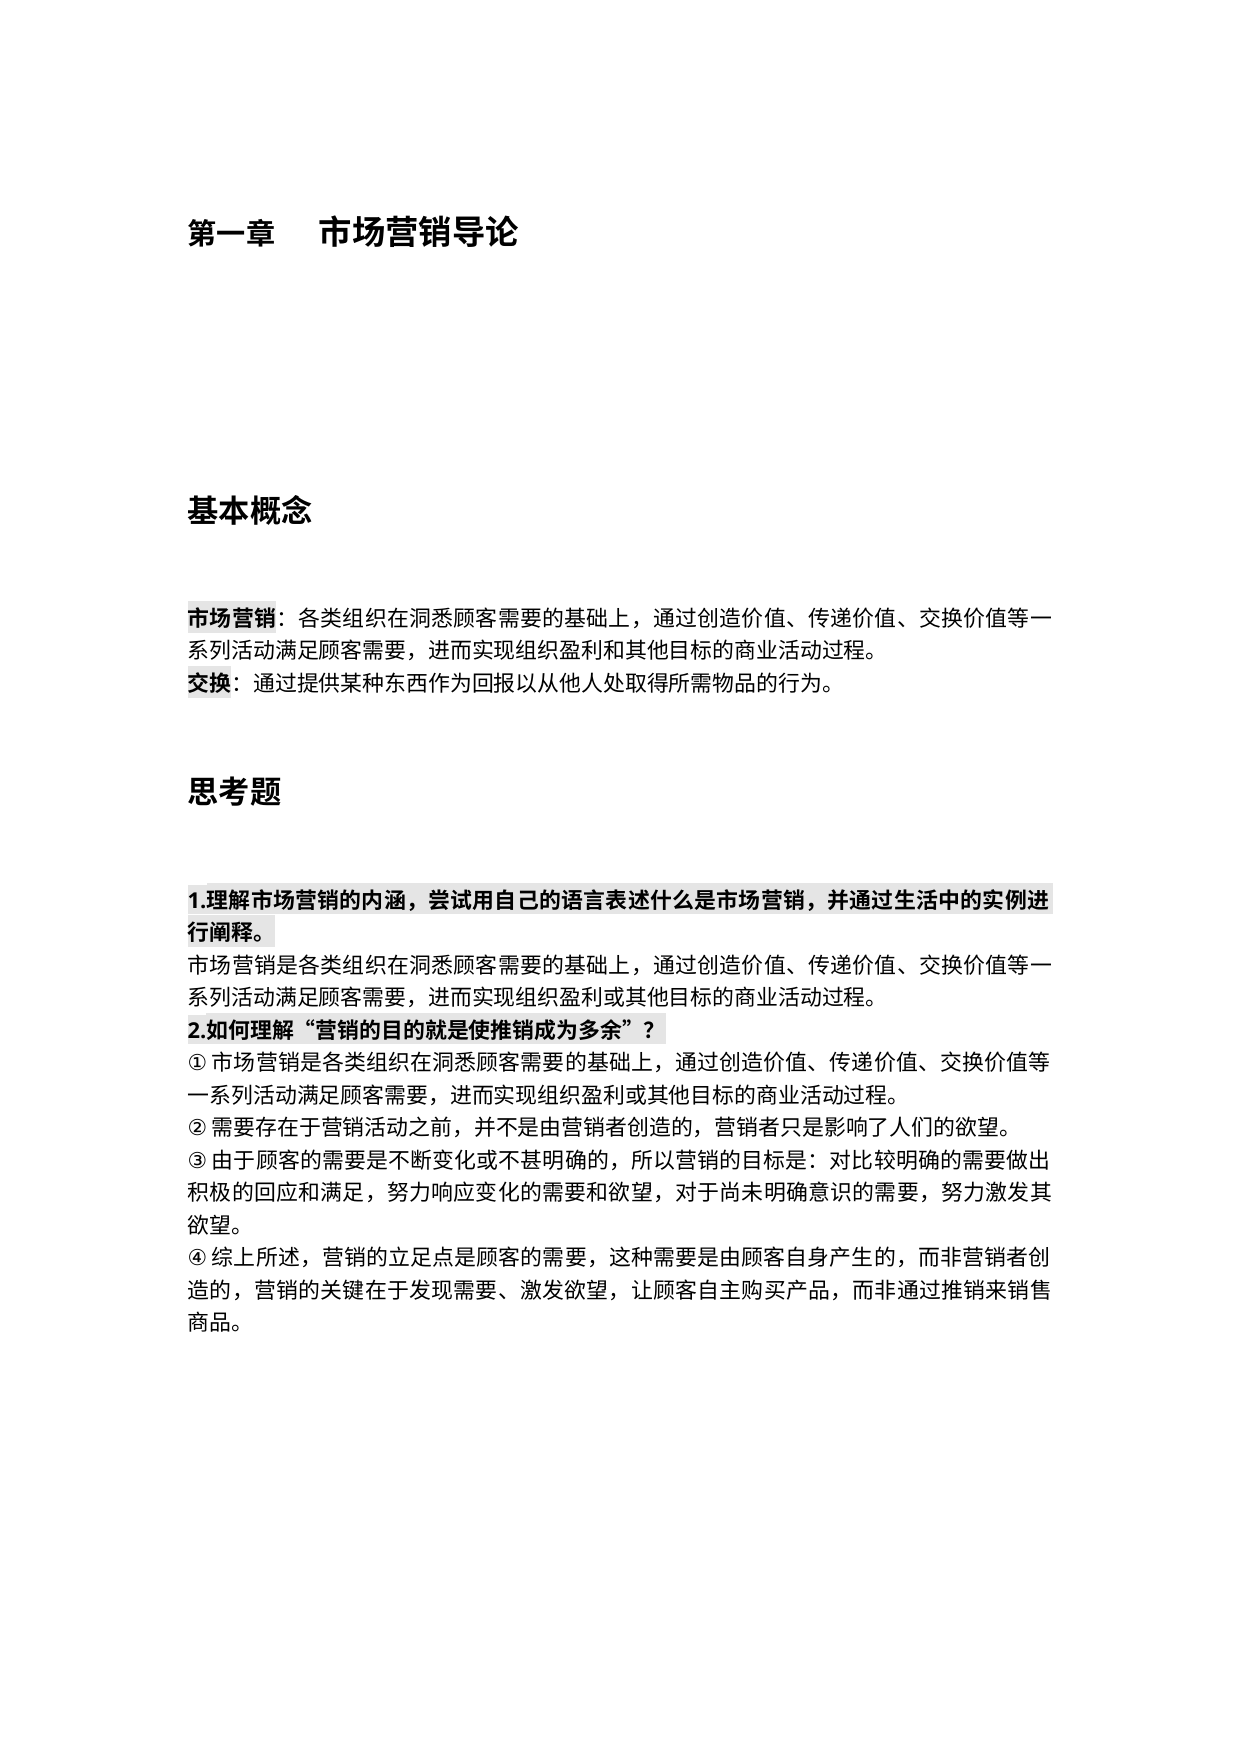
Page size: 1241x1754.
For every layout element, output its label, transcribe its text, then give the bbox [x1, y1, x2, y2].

text 交换：通过提供某种东西作为回报以从他人处取得所需物品的行为。 [231, 666, 1053, 698]
subtitle 市场营销导论 [187, 197, 1053, 262]
subtitle 思考题 [187, 758, 1053, 823]
text ④综上所述，营销的立足点是顾客的需要，这种需要是由顾客自身产生的，而非营销者创造的，营销的关键在于发现需要、激发欲望，让顾客自主购买产品，而非通过推销来销售商品。 [187, 1240, 1053, 1435]
text 市场营销是各类组织在洞悉顾客需要的基础上，通过创造价值、传递价值、交换价值等一系列活动满足顾客需要，进而实现组织盈利或其他目标的商业活动过程。 [187, 947, 1053, 1012]
text 2.如何理解“营销的目的就是使推销成为多余”？ [187, 1012, 1053, 1045]
subtitle 基本概念 [187, 364, 1053, 541]
text ①市场营销是各类组织在洞悉顾客需要的基础上，通过创造价值、传递价值、交换价值等一系列活动满足顾客需要，进而实现组织盈利或其他目标的商业活动过程。 [187, 1045, 1053, 1110]
text ②需要存在于营销活动之前，并不是由营销者创造的，营销者只是影响了人们的欲望。 [187, 1110, 1053, 1142]
text 市场营销：各类组织在洞悉顾客需要的基础上，通过创造价值、传递价值、交换价值等一系列活动满足顾客需要，进而实现组织盈利和其他目标的商业活动过程。 [187, 601, 1053, 666]
text 1.理解市场营销的内涵，尝试用自己的语言表述什么是市场营销，并通过生活中的实例进行阐释。 [187, 882, 1053, 947]
text ③由于顾客的需要是不断变化或不甚明确的，所以营销的目标是：对比较明确的需要做出积极的回应和满足，努力响应变化的需要和欲望，对于尚未明确意识的需要，努力激发其欲望。 [187, 1142, 1053, 1240]
